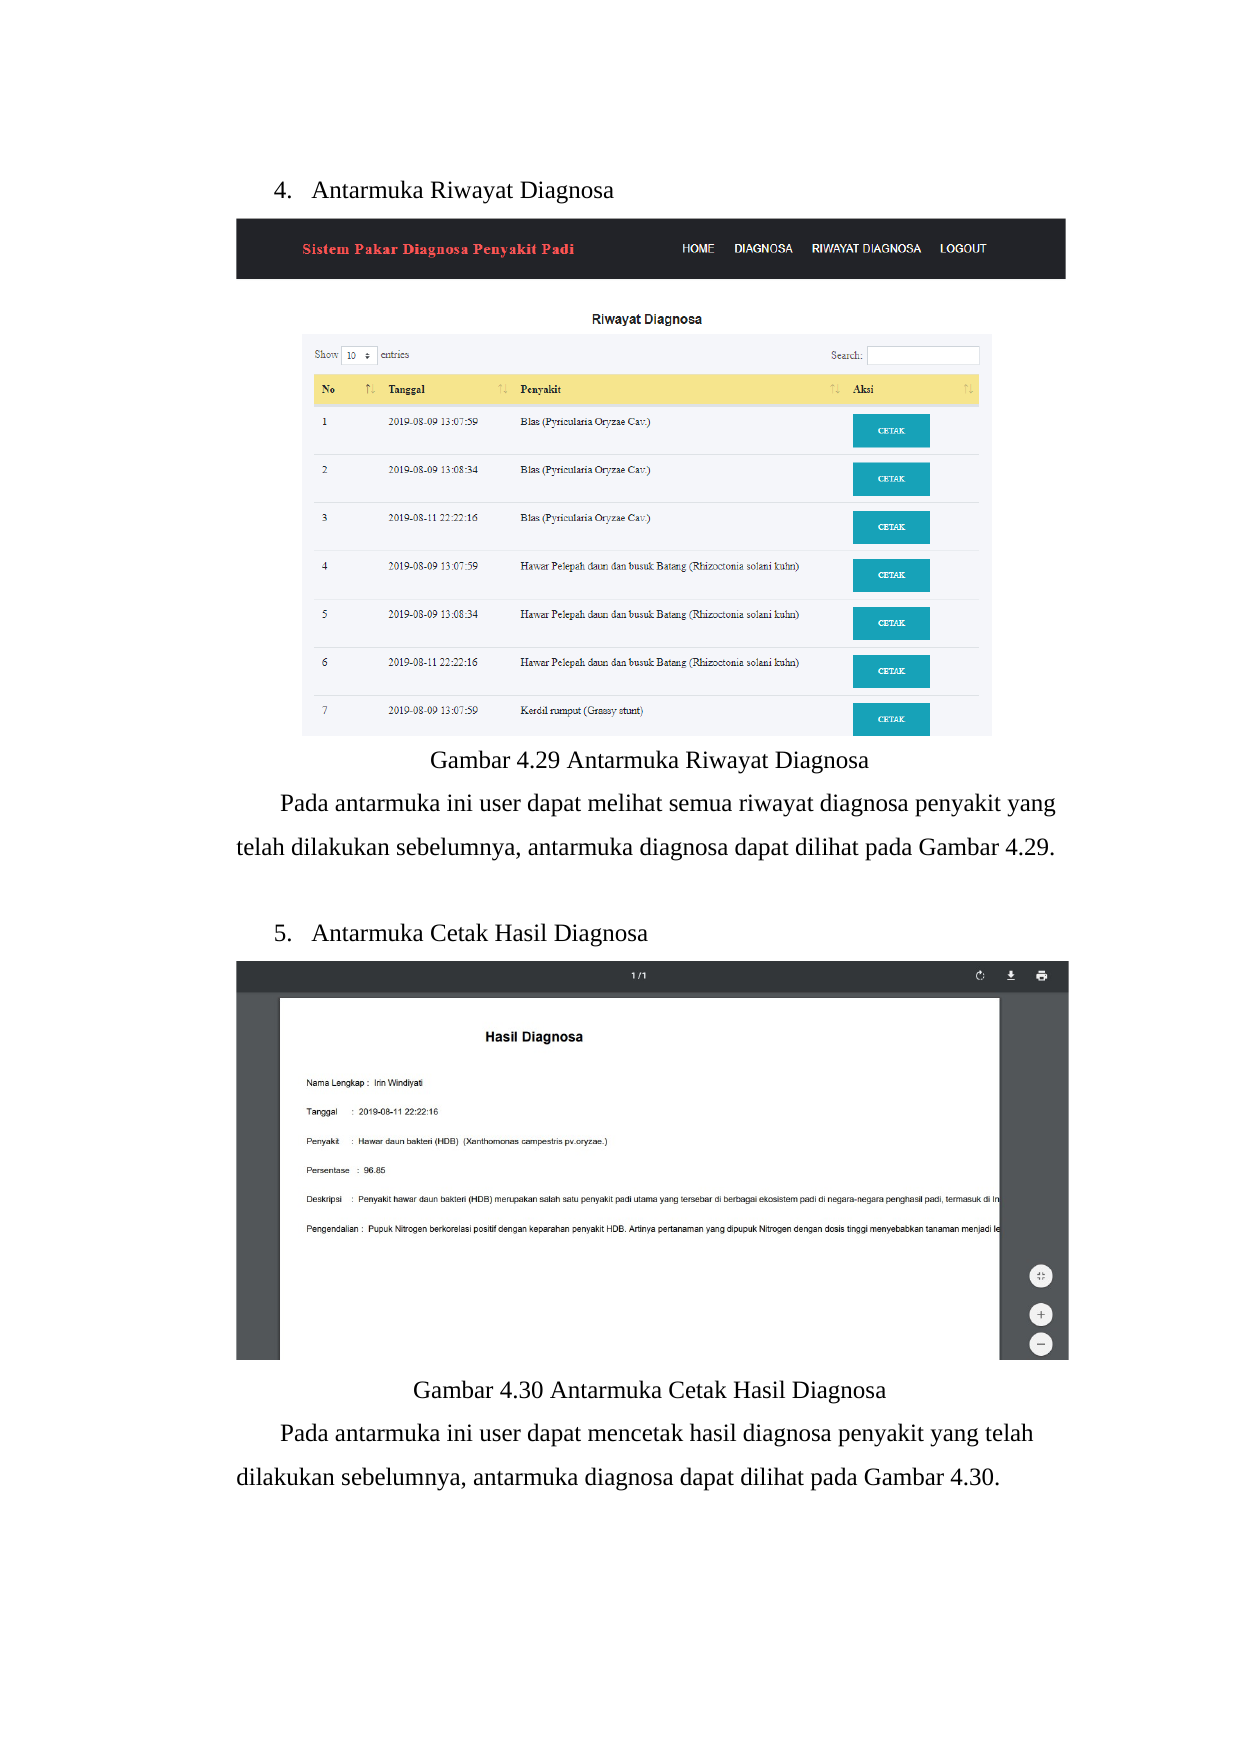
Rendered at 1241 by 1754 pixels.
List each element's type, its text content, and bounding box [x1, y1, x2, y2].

list Antarmuka Cetak Hasil Diagnosa [274, 918, 1111, 947]
picture [236, 218, 1066, 736]
list Antarmuka Riwayat Diagnosa [274, 175, 1111, 204]
text Pada antarmuka ini user dapat melihat semua riwayat diagnosa penyakit yang telah dilakukan sebelumnya, antarmuka diagnosa dapat dilihat pada Gambar 4.29. [236, 788, 1102, 860]
picture [236, 961, 1069, 1360]
text Gambar 4.29 Antarmuka Riwayat Diagnosa [430, 214, 1111, 774]
text Gambar 4.30 Antarmuka Cetak Hasil Diagnosa [413, 973, 1111, 1404]
text Pada antarmuka ini user dapat mencetak hasil diagnosa penyakit yang telah dilakukan sebelumnya, antarmuka diagnosa dapat dilihat pada Gambar 4.30. [236, 1418, 1111, 1490]
